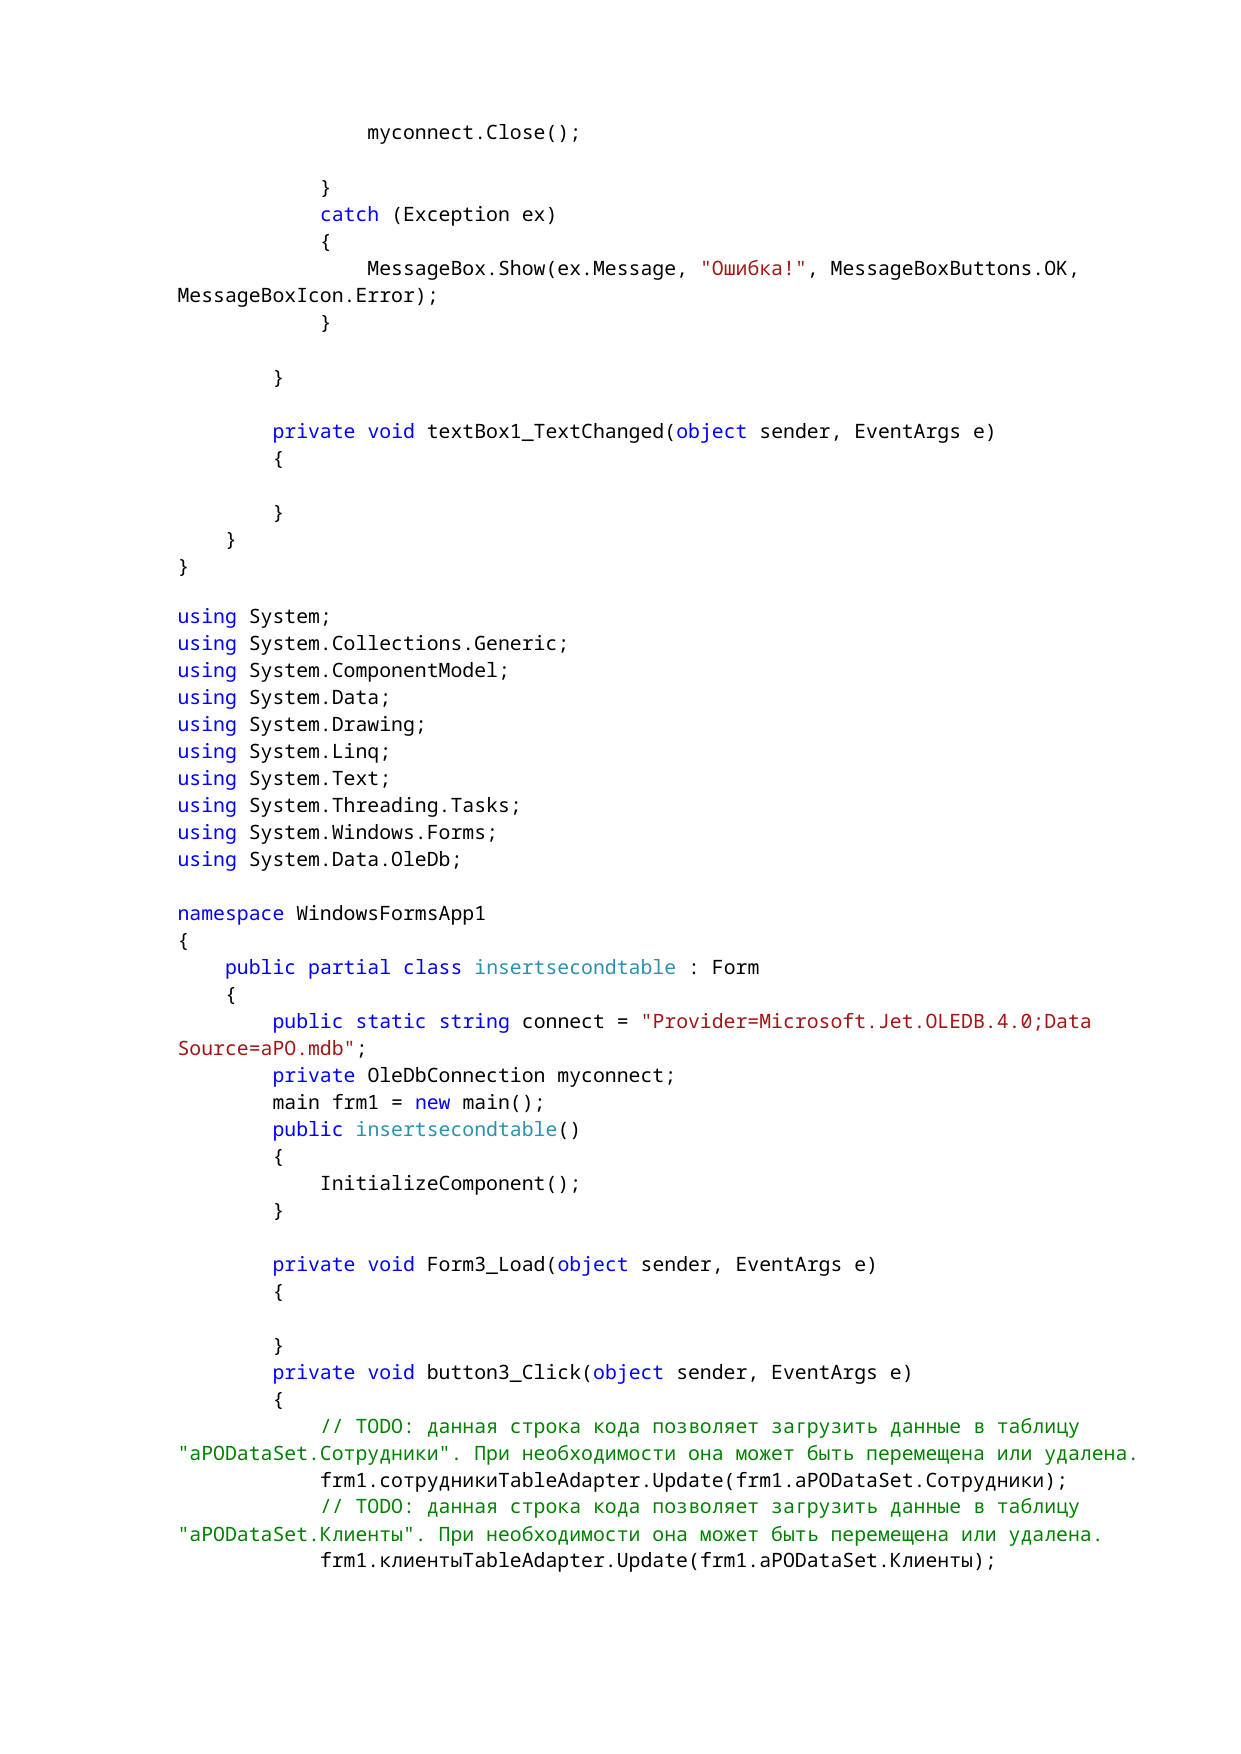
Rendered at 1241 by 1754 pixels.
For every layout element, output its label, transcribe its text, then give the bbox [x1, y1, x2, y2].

text myconnect.Close(); [177, 118, 1152, 145]
text namespace WindowsFormsApp1 [177, 899, 1152, 926]
text catch (Exception ex) [177, 200, 1152, 227]
text MessageBox.Show(ex.Message, "Ошибка!", MessageBoxButtons.OK, MessageBoxIcon.Error); [177, 254, 1152, 308]
text InitializeComponent(); [177, 1169, 1152, 1196]
text { [177, 1385, 1152, 1412]
text } [177, 1331, 1152, 1358]
text using System.Drawing; [177, 710, 1152, 737]
text using System.Windows.Forms; [177, 818, 1152, 845]
text private OleDbConnection myconnect; [177, 1061, 1152, 1088]
text { [177, 1277, 1152, 1304]
text main frm1 = new main(); [177, 1088, 1152, 1115]
text using System.Data; [177, 683, 1152, 710]
text } [177, 308, 1152, 335]
text { [177, 444, 1152, 471]
text } [177, 525, 1152, 552]
text } [177, 1196, 1152, 1223]
text private void Form3_Load(object sender, EventArgs e) [177, 1250, 1152, 1277]
text using System.Data.OleDb; [177, 845, 1152, 872]
text using System.Collections.Generic; [177, 629, 1152, 656]
text } [177, 363, 1152, 390]
text { [177, 227, 1152, 254]
text } [177, 498, 1152, 525]
text using System.Text; [177, 764, 1152, 791]
text // TODO: данная строка кода позволяет загрузить данные в таблицу "aPODataSet.Клиенты". При необходимости она может быть перемещена или удалена. [177, 1493, 1152, 1547]
text { [177, 1142, 1152, 1169]
text { [177, 980, 1152, 1007]
text public insertsecondtable() [177, 1115, 1152, 1142]
text using System.Linq; [177, 737, 1152, 764]
text using System; [177, 602, 1152, 629]
text using System.Threading.Tasks; [177, 791, 1152, 818]
text frm1.сотрудникиTableAdapter.Update(frm1.aPODataSet.Сотрудники); [177, 1466, 1152, 1493]
text } [177, 173, 1152, 200]
text } [177, 552, 1152, 579]
text private void textBox1_TextChanged(object sender, EventArgs e) [177, 417, 1152, 444]
text frm1.клиентыTableAdapter.Update(frm1.aPODataSet.Клиенты); [177, 1547, 1152, 1574]
text public partial class insertsecondtable : Form [177, 953, 1152, 980]
text using System.ComponentModel; [177, 656, 1152, 683]
text private void button3_Click(object sender, EventArgs e) [177, 1358, 1152, 1385]
text public static string connect = "Provider=Microsoft.Jet.OLEDB.4.0;Data Source=aPO.mdb"; [177, 1007, 1152, 1061]
text { [177, 926, 1152, 953]
